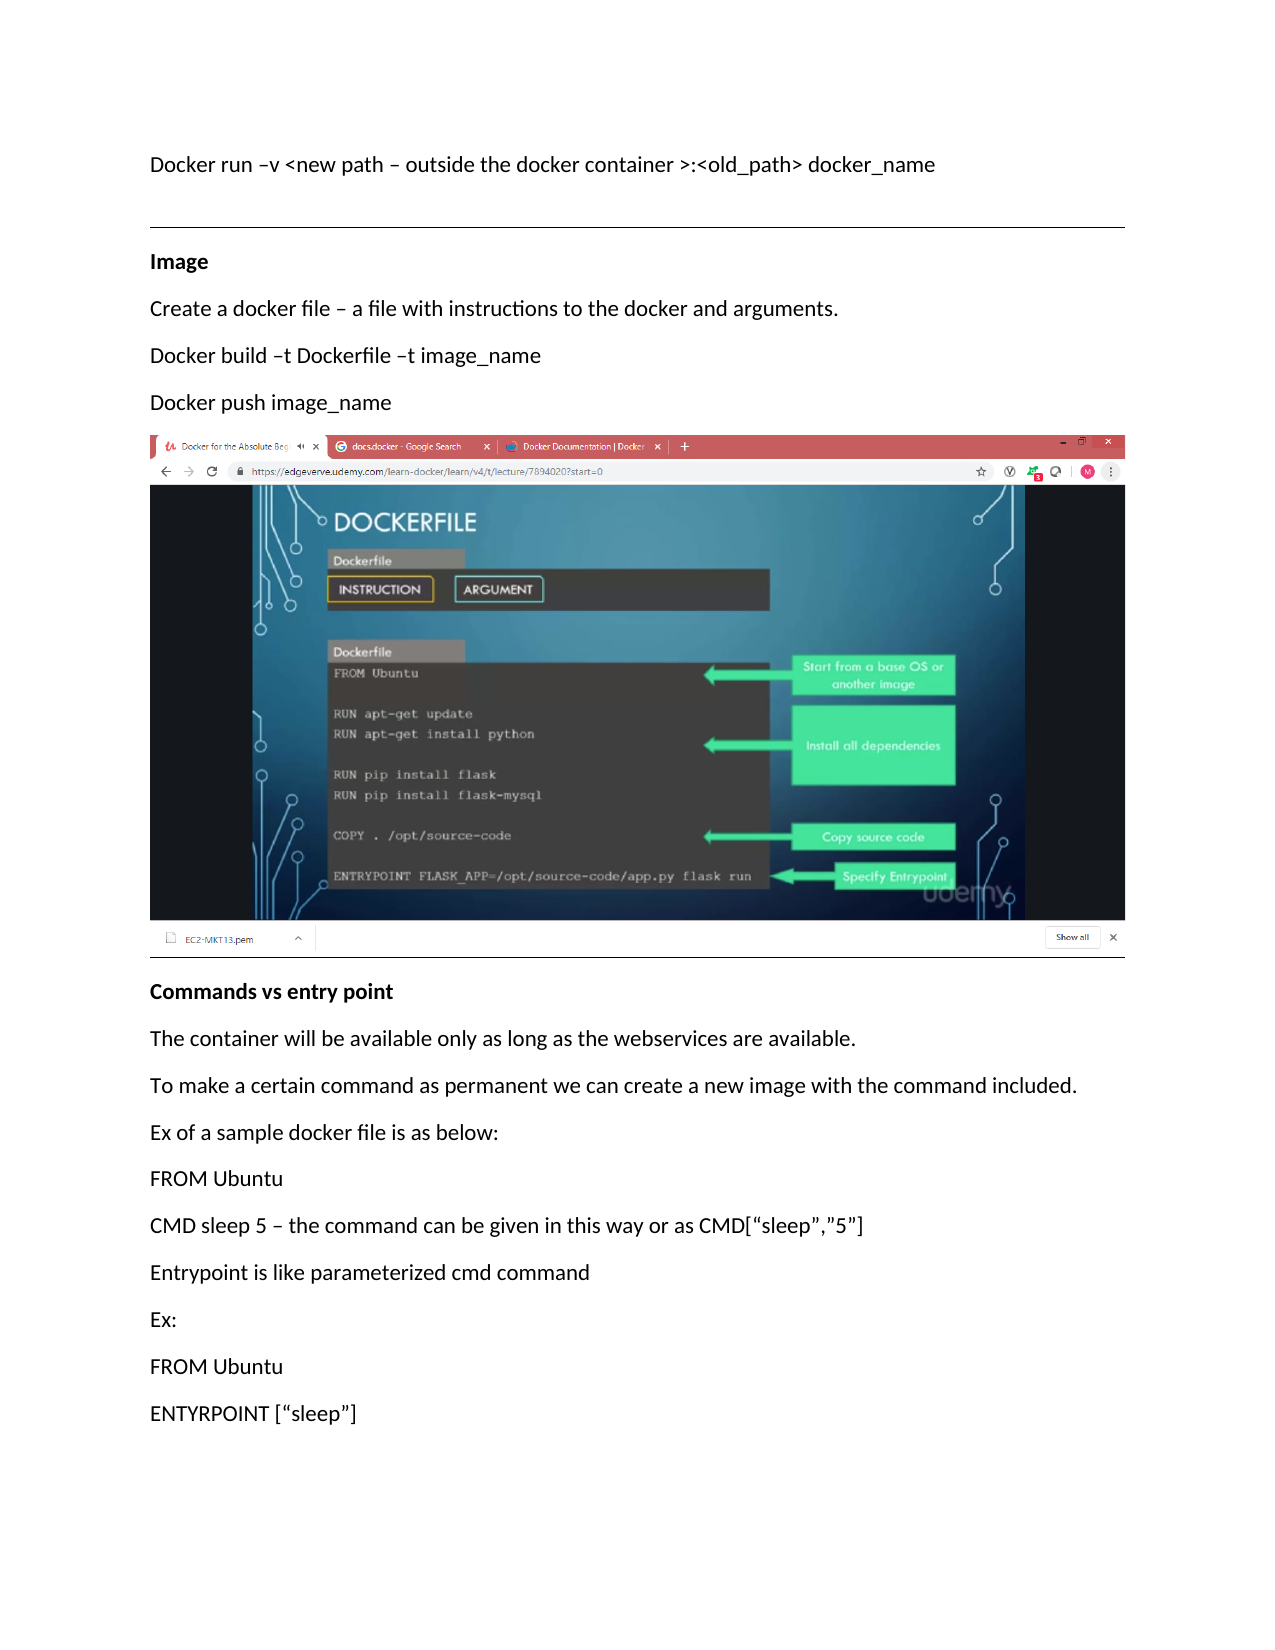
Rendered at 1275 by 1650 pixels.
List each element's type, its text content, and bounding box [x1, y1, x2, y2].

text Image [150, 247, 1125, 275]
text Entrypoint is like parameterized cmd command [150, 1258, 1125, 1286]
text FROM Ubuntu [150, 1352, 1125, 1380]
picture [150, 435, 1125, 955]
text CMD sleep 5 – the command can be given in this way or as CMD[“sleep”,”5”] [150, 1211, 1125, 1239]
text Docker build –t Dockerfile –t image_name [150, 341, 1125, 369]
text Ex of a sample docker file is as below: [150, 1118, 1125, 1146]
text Commands vs entry point [150, 977, 1125, 1005]
text Docker push image_name [150, 388, 1125, 416]
text Ex: [150, 1305, 1125, 1333]
text FROM Ubuntu [150, 1164, 1125, 1192]
text The container will be available only as long as the webservices are available. [150, 1024, 1125, 1052]
text Create a docker file – a file with instructions to the docker and arguments. [150, 294, 1125, 322]
text ENTYRPOINT [“sleep”] [150, 1399, 1125, 1427]
text Docker run –v <new path – outside the docker container >:<old_path> docker_name [150, 150, 1125, 178]
text To make a certain command as permanent we can create a new image with the command included. [150, 1071, 1125, 1099]
